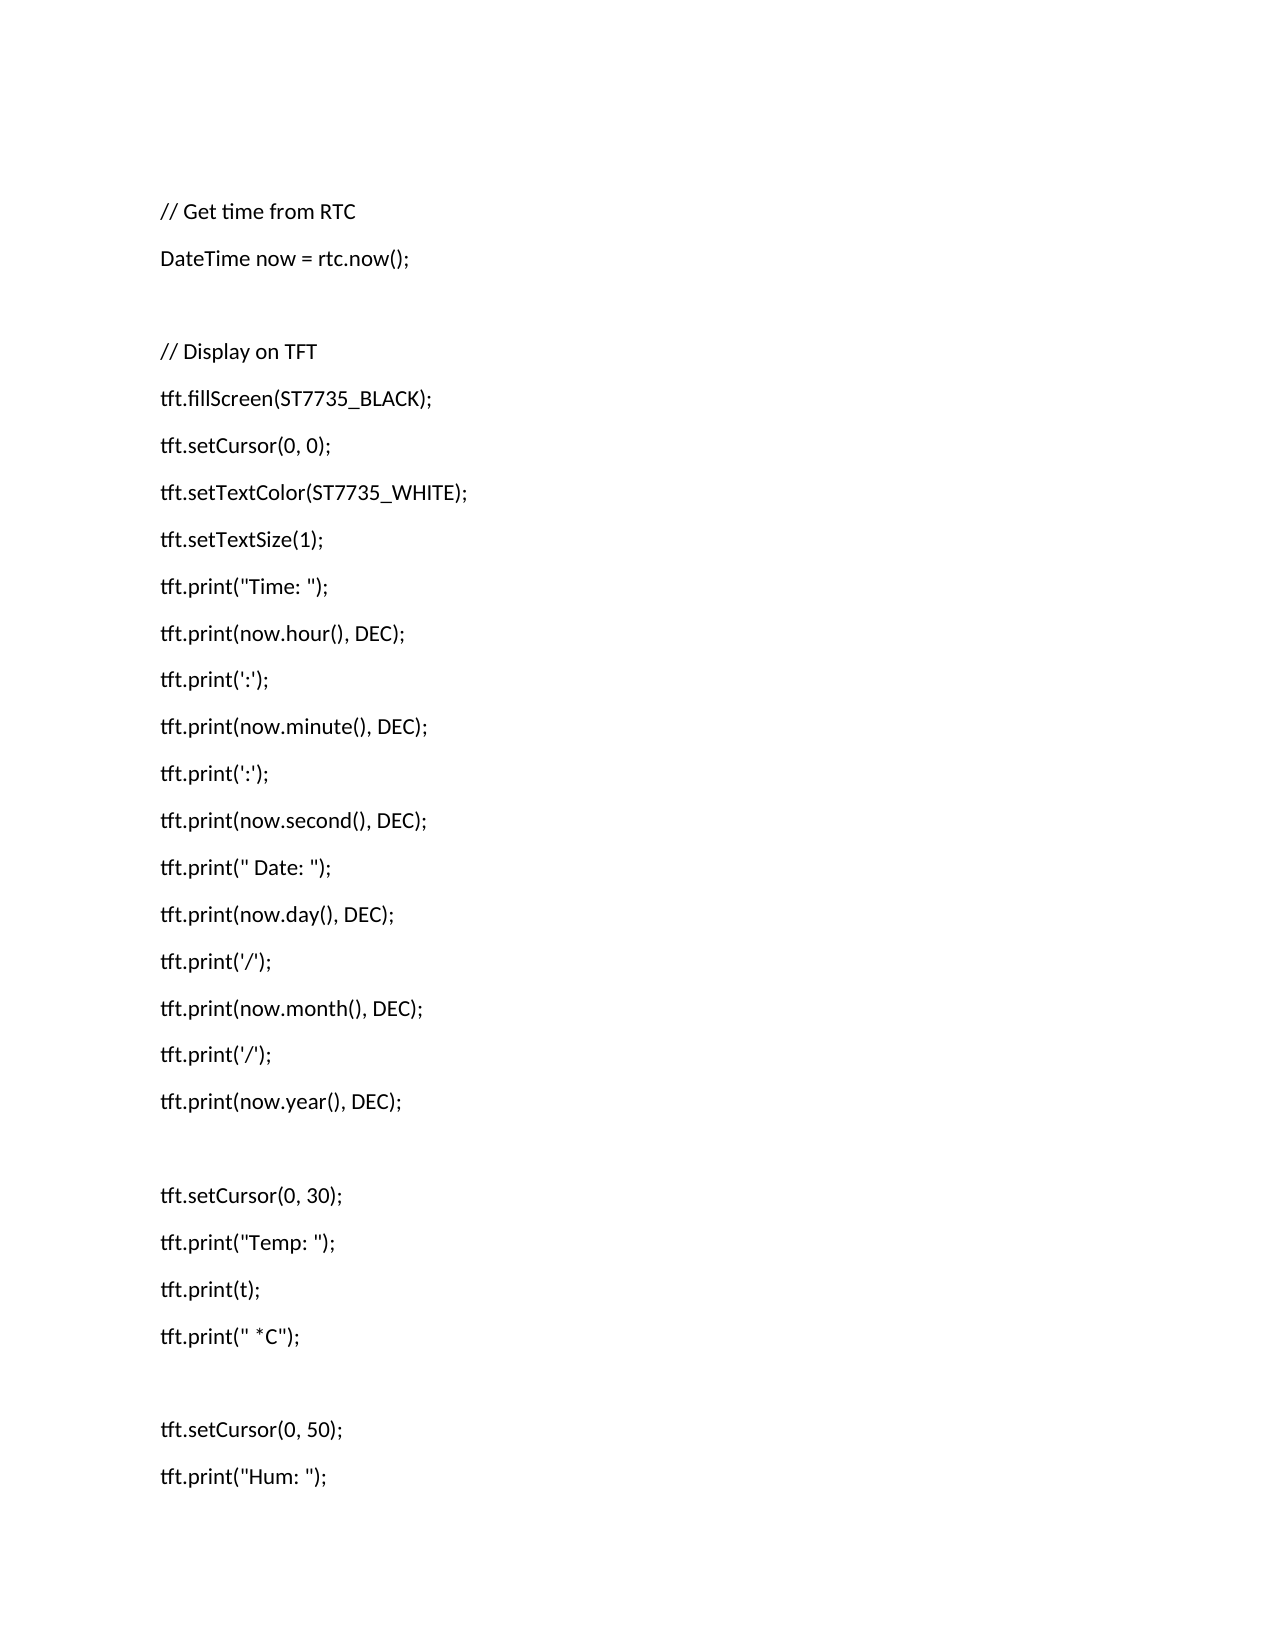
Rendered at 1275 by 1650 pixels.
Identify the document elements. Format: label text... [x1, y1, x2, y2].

text tft.print('/'); [150, 947, 1125, 975]
text tft.setCursor(0, 30); [150, 1181, 1125, 1209]
text tft.print(" Date: "); [150, 853, 1125, 881]
text // Get time from RTC [150, 197, 1125, 225]
text tft.print(now.minute(), DEC); [150, 712, 1125, 741]
text tft.print(now.month(), DEC); [150, 994, 1125, 1022]
text tft.print(now.hour(), DEC); [150, 619, 1125, 647]
text // Display on TFT [150, 337, 1125, 366]
text tft.print(now.second(), DEC); [150, 806, 1125, 834]
text tft.print('/'); [150, 1041, 1125, 1069]
text tft.setCursor(0, 50); [150, 1416, 1125, 1444]
text tft.print("Time: "); [150, 572, 1125, 600]
text tft.fillScreen(ST7735_BLACK); [150, 384, 1125, 412]
text tft.setCursor(0, 0); [150, 431, 1125, 459]
text tft.print(" *C"); [150, 1322, 1125, 1350]
text tft.print(':'); [150, 666, 1125, 694]
text DateTime now = rtc.now(); [150, 244, 1125, 272]
text tft.setTextSize(1); [150, 525, 1125, 553]
text tft.print("Hum: "); [150, 1462, 1125, 1491]
text tft.print(t); [150, 1275, 1125, 1303]
text tft.print(':'); [150, 759, 1125, 787]
text tft.print("Temp: "); [150, 1228, 1125, 1256]
text tft.print(now.day(), DEC); [150, 900, 1125, 928]
text tft.print(now.year(), DEC); [150, 1087, 1125, 1116]
text tft.setTextColor(ST7735_WHITE); [150, 478, 1125, 506]
